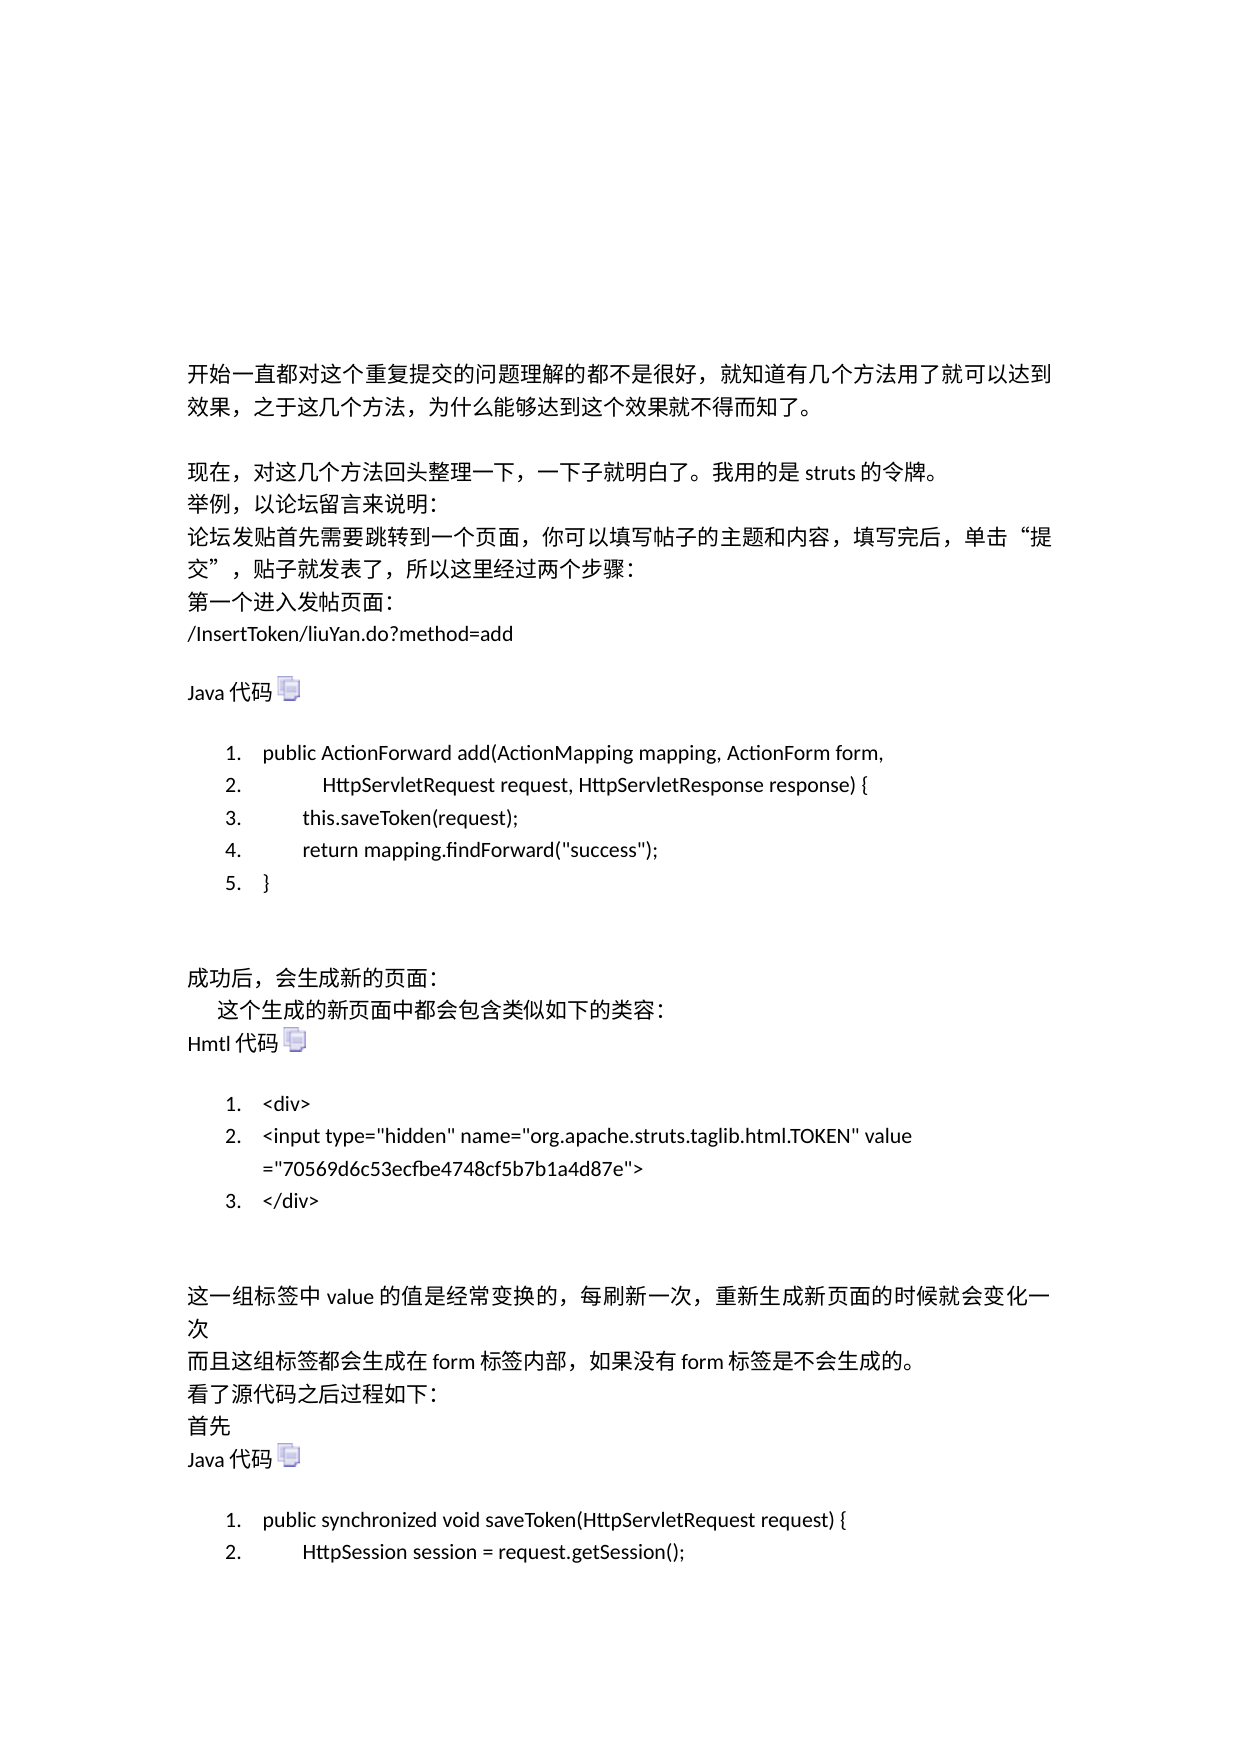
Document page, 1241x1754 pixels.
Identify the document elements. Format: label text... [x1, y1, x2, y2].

list public ActionForward add(ActionMapping mapping, ActionForm form, [225, 736, 1053, 769]
text Java代码 [187, 674, 1053, 707]
text 开始一直都对这个重复提交的问题理解的都不是很好，就知道有几个方法用了就可以达到效果，之于这几个方法，为什么能够达到这个效果就不得而知了。 现在，对这几个方法回头整理一下，一下子就明白了。我用的是 struts 的令牌。 举例，以论坛留言来说明： 论坛发贴首先需要跳转到一个页面，你可以填写帖子的主题和内容，填写完后，单击“提交”，贴子就发表了，所以这里经过两个步骤： 第一个进入发帖页面： /InsertToken/liuYan.do?method=add [187, 357, 1053, 649]
list <input type="hidden" name="org.apache.struts.taglib.html.TOKEN" value="70569d6c53ecfbe4748cf5b7b1a4d87e"> [225, 1119, 1053, 1184]
picture [283, 1027, 306, 1052]
list } [225, 866, 1053, 899]
picture [277, 1443, 300, 1467]
text Java代码 [187, 1441, 1053, 1474]
text 成功后，会生成新的页面： 这个生成的新页面中都会包含类似如下的类容： [187, 928, 1053, 1025]
picture [277, 676, 300, 701]
list return mapping.findForward("success"); [225, 834, 1053, 866]
text Hmtl代码 [187, 1025, 1053, 1058]
list public synchronized void saveToken(HttpServletRequest request) { [225, 1503, 1053, 1535]
list HttpSession session = request.getSession(); [225, 1535, 1053, 1568]
list <div> [225, 1087, 1053, 1119]
list this.saveToken(request); [225, 801, 1053, 834]
list HttpServletRequest request, HttpServletResponse response) { [225, 769, 1053, 801]
text 这一组标签中value的值是经常变换的，每刷新一次，重新生成新页面的时候就会变化一次 而且这组标签都会生成在form标签内部，如果没有form标签是不会生成的。 看了源代码之后过程如下： 首先 [187, 1246, 1053, 1441]
list </div> [225, 1184, 1053, 1217]
